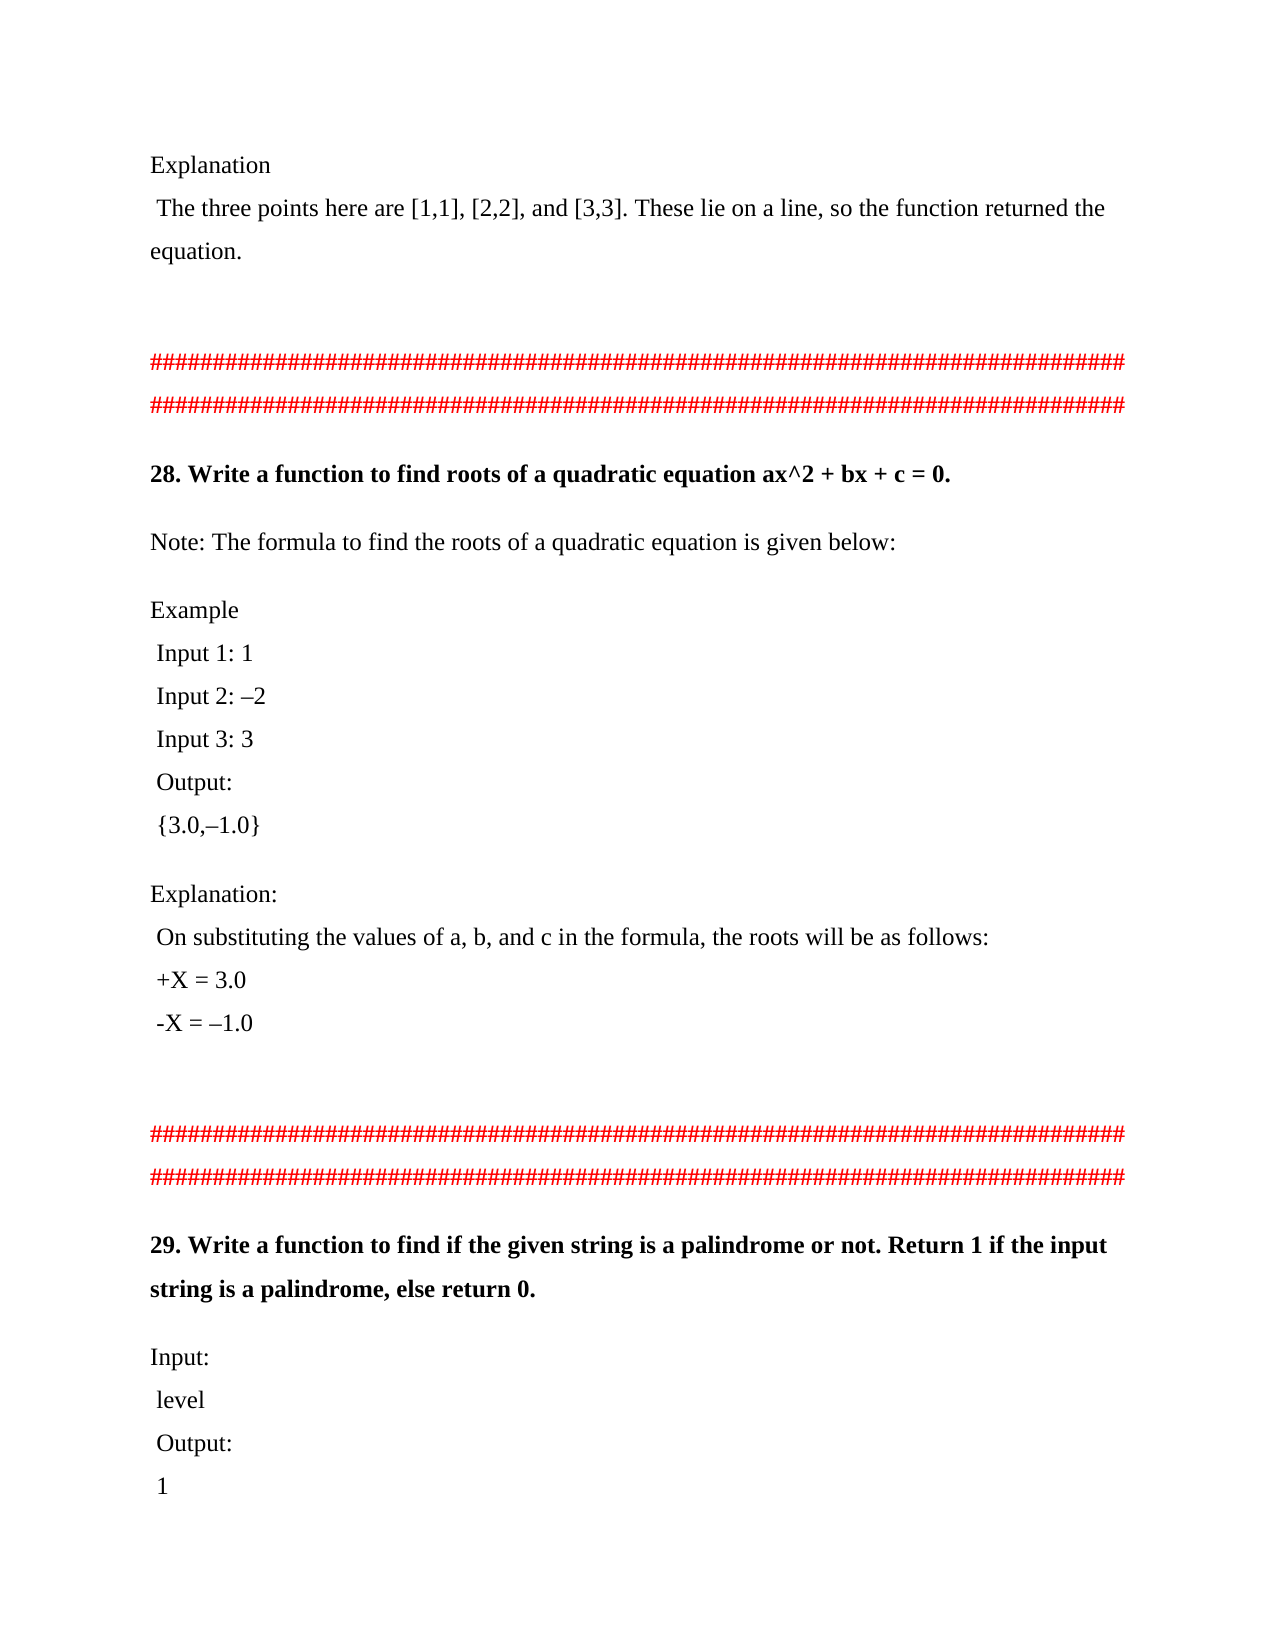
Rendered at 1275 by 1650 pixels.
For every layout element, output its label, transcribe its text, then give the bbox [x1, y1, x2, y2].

text Explanation The three points here are [1,1], [2,2], and [3,3]. These lie on a line, so the function returned the equation. [150, 150, 1125, 308]
text Explanation: On substituting the values of a, b, and c in the formula, the roots will be as follows: +X = 3.0 -X = –1.0 [150, 879, 1125, 1080]
text Example Input 1: 1 Input 2: –2 Input 3: 3 Output: {3.0,–1.0} [150, 595, 1125, 839]
text Note: The formula to find the roots of a quadratic equation is given below: [150, 527, 1125, 556]
text 29. Write a function to find if the given string is a palindrome or not. Return 1 if the input string is a palindrome, else return 0. [150, 1231, 1125, 1302]
text 28. Write a function to find roots of a quadratic equation ax^2 + bx + c = 0. [150, 459, 1125, 487]
text Input: level Output: 1 [150, 1342, 1125, 1500]
